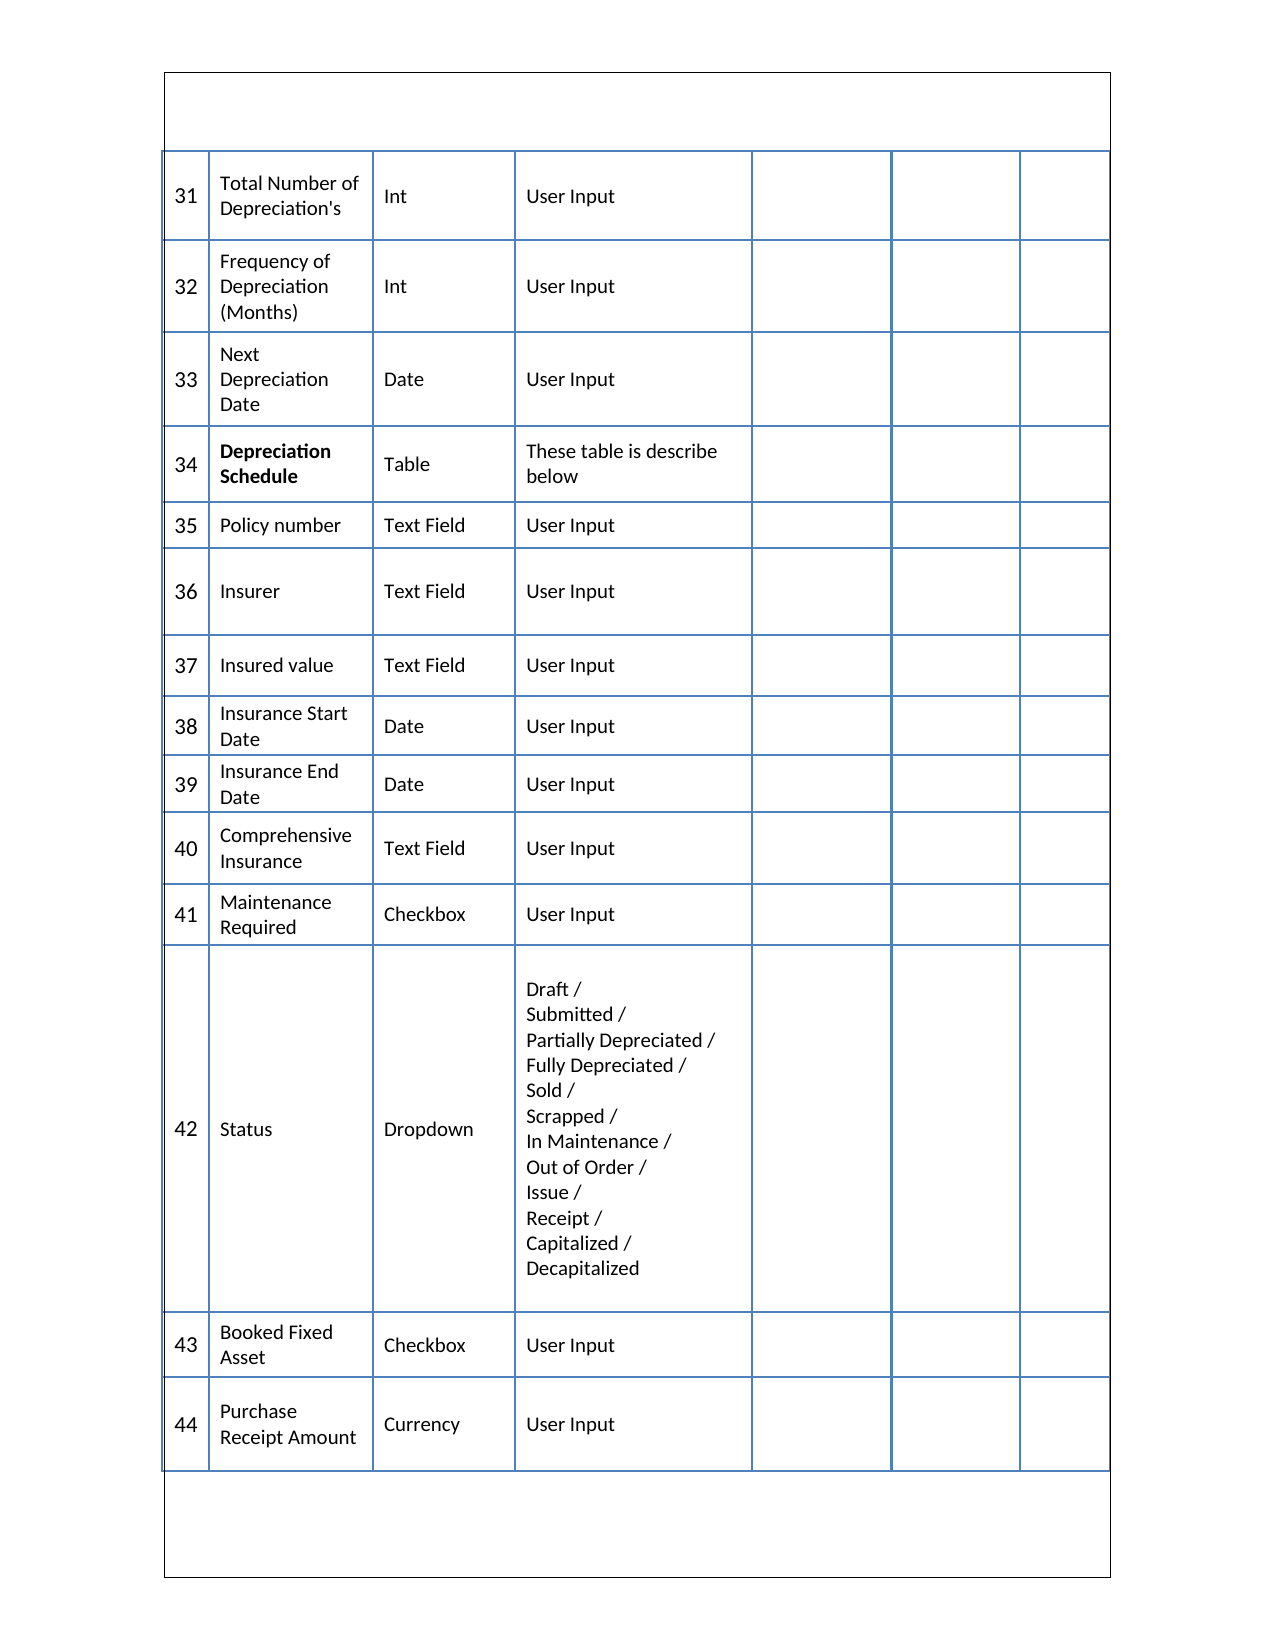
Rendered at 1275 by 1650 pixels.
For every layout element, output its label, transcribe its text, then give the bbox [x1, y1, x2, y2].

table_cell [753, 503, 890, 547]
table_cell Comprehensive Insurance [210, 813, 372, 882]
table_cell Purchase Receipt Amount [210, 1378, 372, 1470]
table_cell 43 [165, 1313, 208, 1376]
table_cell Text Field [374, 503, 514, 547]
table_cell [1021, 756, 1109, 811]
table_cell [893, 549, 1019, 633]
table_cell [893, 697, 1019, 754]
table_cell User Input [516, 503, 751, 547]
table_cell User Input [516, 636, 751, 695]
table_cell Insured value [210, 636, 372, 695]
table_cell Insurance End Date [210, 756, 372, 811]
table_cell User Input [516, 549, 751, 633]
table_cell [893, 813, 1019, 882]
table_cell 42 [165, 946, 208, 1311]
table_cell [893, 241, 1019, 331]
table_cell 38 [165, 697, 208, 754]
table_cell [753, 636, 890, 695]
table_cell 34 [165, 427, 208, 501]
table_cell [1021, 1378, 1109, 1470]
table_cell 31 [165, 152, 208, 239]
table_cell [753, 885, 890, 944]
table_cell 37 [165, 636, 208, 695]
table_cell [753, 813, 890, 882]
table_cell User Input [516, 1313, 751, 1376]
table_cell Checkbox [374, 885, 514, 944]
table_cell Insurer [210, 549, 372, 633]
table_cell [893, 503, 1019, 547]
table_cell [893, 1313, 1019, 1376]
table_cell Int [374, 152, 514, 239]
table_cell Checkbox [374, 1313, 514, 1376]
table_cell Insurance Start Date [210, 697, 372, 754]
table_cell Total Number of Depreciation's [210, 152, 372, 239]
table_cell Booked Fixed Asset [210, 1313, 372, 1376]
table_cell [753, 549, 890, 633]
table_cell Draft / Submitted / Partially Depreciated / Fully Depreciated / Sold / Scrapped / In Maintenance / Out of Order / Issue / Receipt / Capitalized / Decapitalized [516, 946, 751, 1311]
table_cell [1021, 813, 1109, 882]
table_cell [753, 756, 890, 811]
table_cell User Input [516, 885, 751, 944]
table_cell [1021, 885, 1109, 944]
table_cell Next Depreciation Date [210, 333, 372, 425]
table_cell [1021, 1313, 1109, 1376]
table_cell Depreciation Schedule [210, 427, 372, 501]
table_cell [1021, 946, 1109, 1311]
table_cell Dropdown [374, 946, 514, 1311]
table_cell [1021, 241, 1109, 331]
table_cell 35 [165, 503, 208, 547]
table_cell Currency [374, 1378, 514, 1470]
table_cell [893, 1378, 1019, 1470]
table_cell User Input [516, 1378, 751, 1470]
table_cell [753, 697, 890, 754]
table_cell [753, 152, 890, 239]
table_cell [893, 885, 1019, 944]
table_cell [753, 333, 890, 425]
table_cell 36 [165, 549, 208, 633]
table_cell Status [210, 946, 372, 1311]
table_cell 41 [165, 885, 208, 944]
table_cell [753, 946, 890, 1311]
table_cell [1021, 549, 1109, 633]
table_cell [753, 427, 890, 501]
table_cell User Input [516, 756, 751, 811]
table_cell 32 [165, 241, 208, 331]
table_cell Date [374, 697, 514, 754]
table_cell Frequency of Depreciation (Months) [210, 241, 372, 331]
table_cell [753, 1313, 890, 1376]
table_cell Date [374, 756, 514, 811]
table_cell [893, 756, 1019, 811]
table_cell Table [374, 427, 514, 501]
table_cell Policy number [210, 503, 372, 547]
table_cell [893, 946, 1019, 1311]
table_cell Maintenance Required [210, 885, 372, 944]
table_cell Int [374, 241, 514, 331]
table_cell [1021, 427, 1109, 501]
table_cell 39 [165, 756, 208, 811]
table_cell [753, 1378, 890, 1470]
table_cell Date [374, 333, 514, 425]
table_cell [1021, 333, 1109, 425]
table_cell User Input [516, 697, 751, 754]
table_cell User Input [516, 241, 751, 331]
table_cell [893, 427, 1019, 501]
table_cell User Input [516, 813, 751, 882]
table_cell These table is describe below [516, 427, 751, 501]
table_cell 33 [165, 333, 208, 425]
table_cell [893, 333, 1019, 425]
table_cell [1021, 503, 1109, 547]
table_cell User Input [516, 333, 751, 425]
table_cell Text Field [374, 813, 514, 882]
table_cell [1021, 152, 1109, 239]
table_cell 40 [165, 813, 208, 882]
table_cell Text Field [374, 636, 514, 695]
table_cell [1021, 697, 1109, 754]
table_cell Text Field [374, 549, 514, 633]
table_cell [753, 241, 890, 331]
table_cell [893, 636, 1019, 695]
table_cell 44 [165, 1378, 208, 1470]
table_cell User Input [516, 152, 751, 239]
table_cell [893, 152, 1019, 239]
table_cell [1021, 636, 1109, 695]
